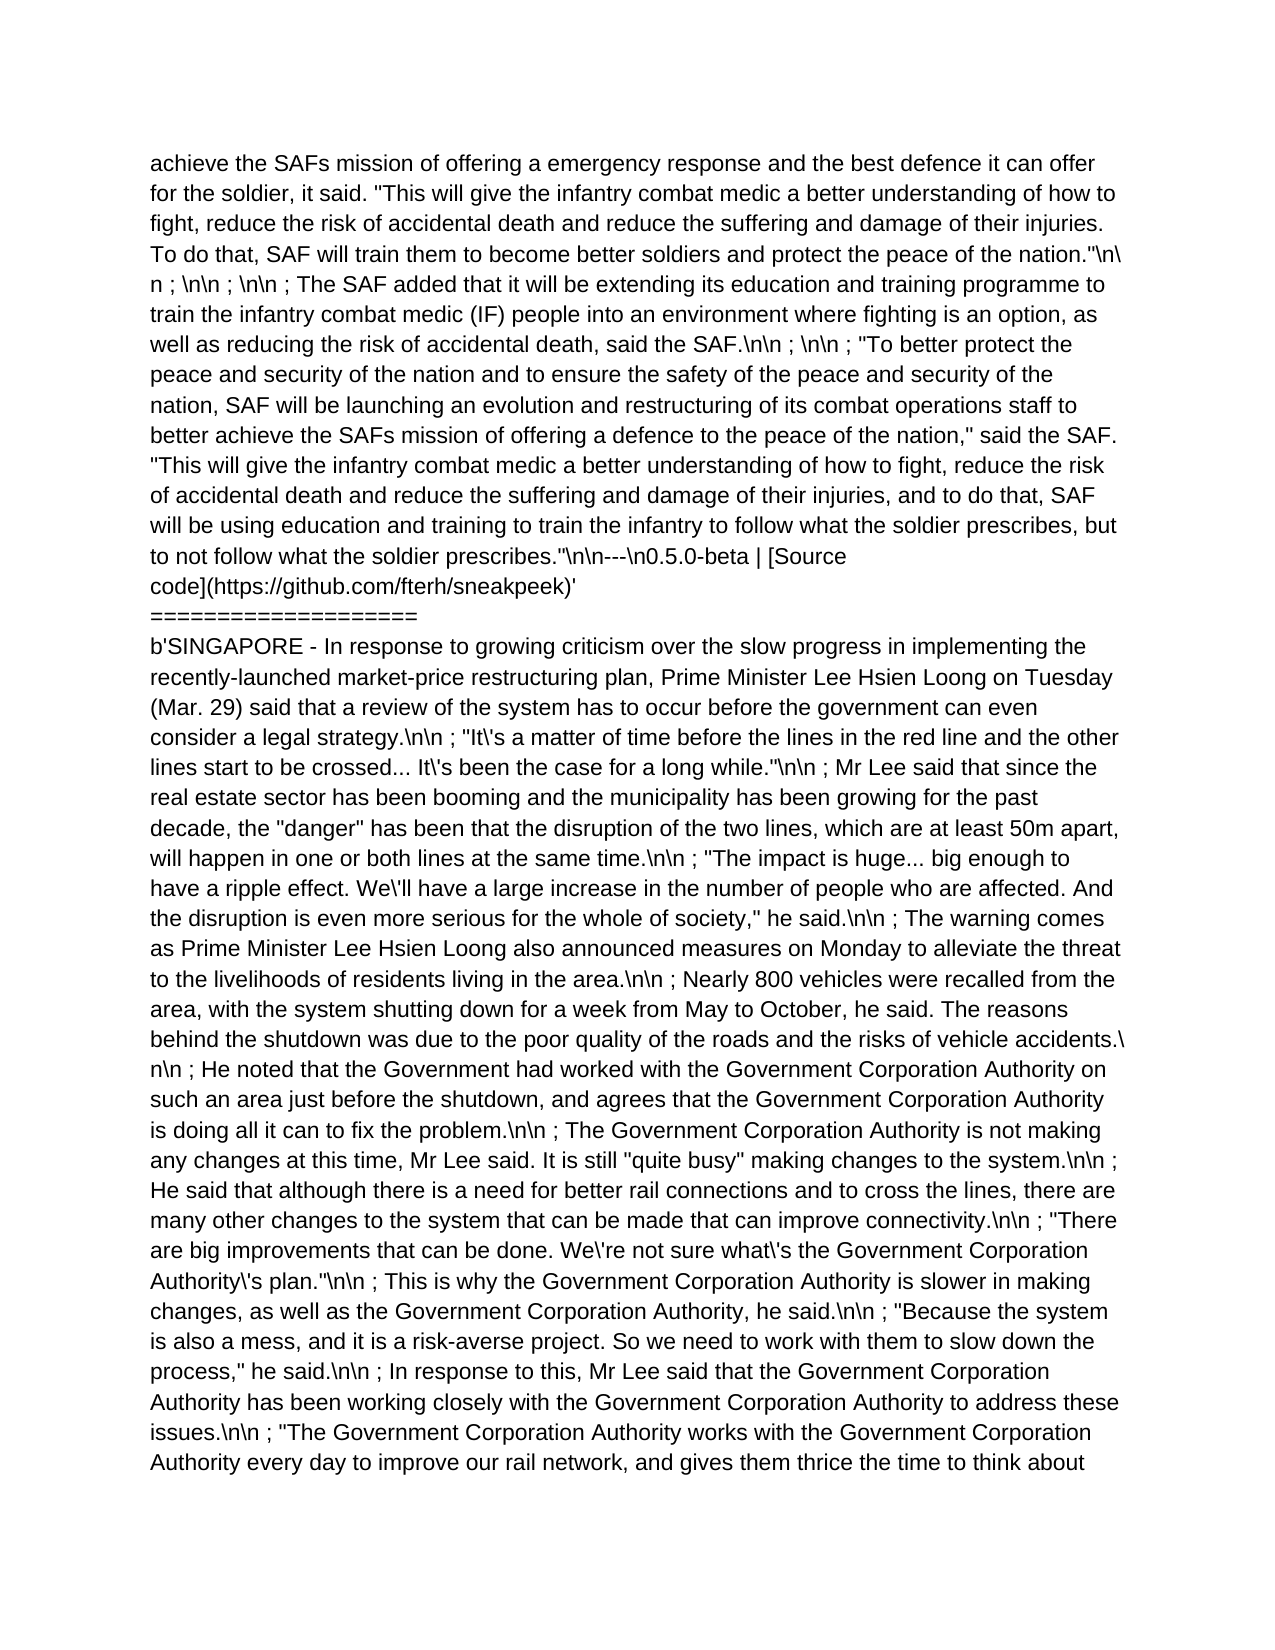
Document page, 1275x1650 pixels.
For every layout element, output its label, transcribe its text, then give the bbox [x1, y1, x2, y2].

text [150, 150, 1125, 599]
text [150, 633, 1125, 1475]
text ==================== [150, 603, 1125, 629]
